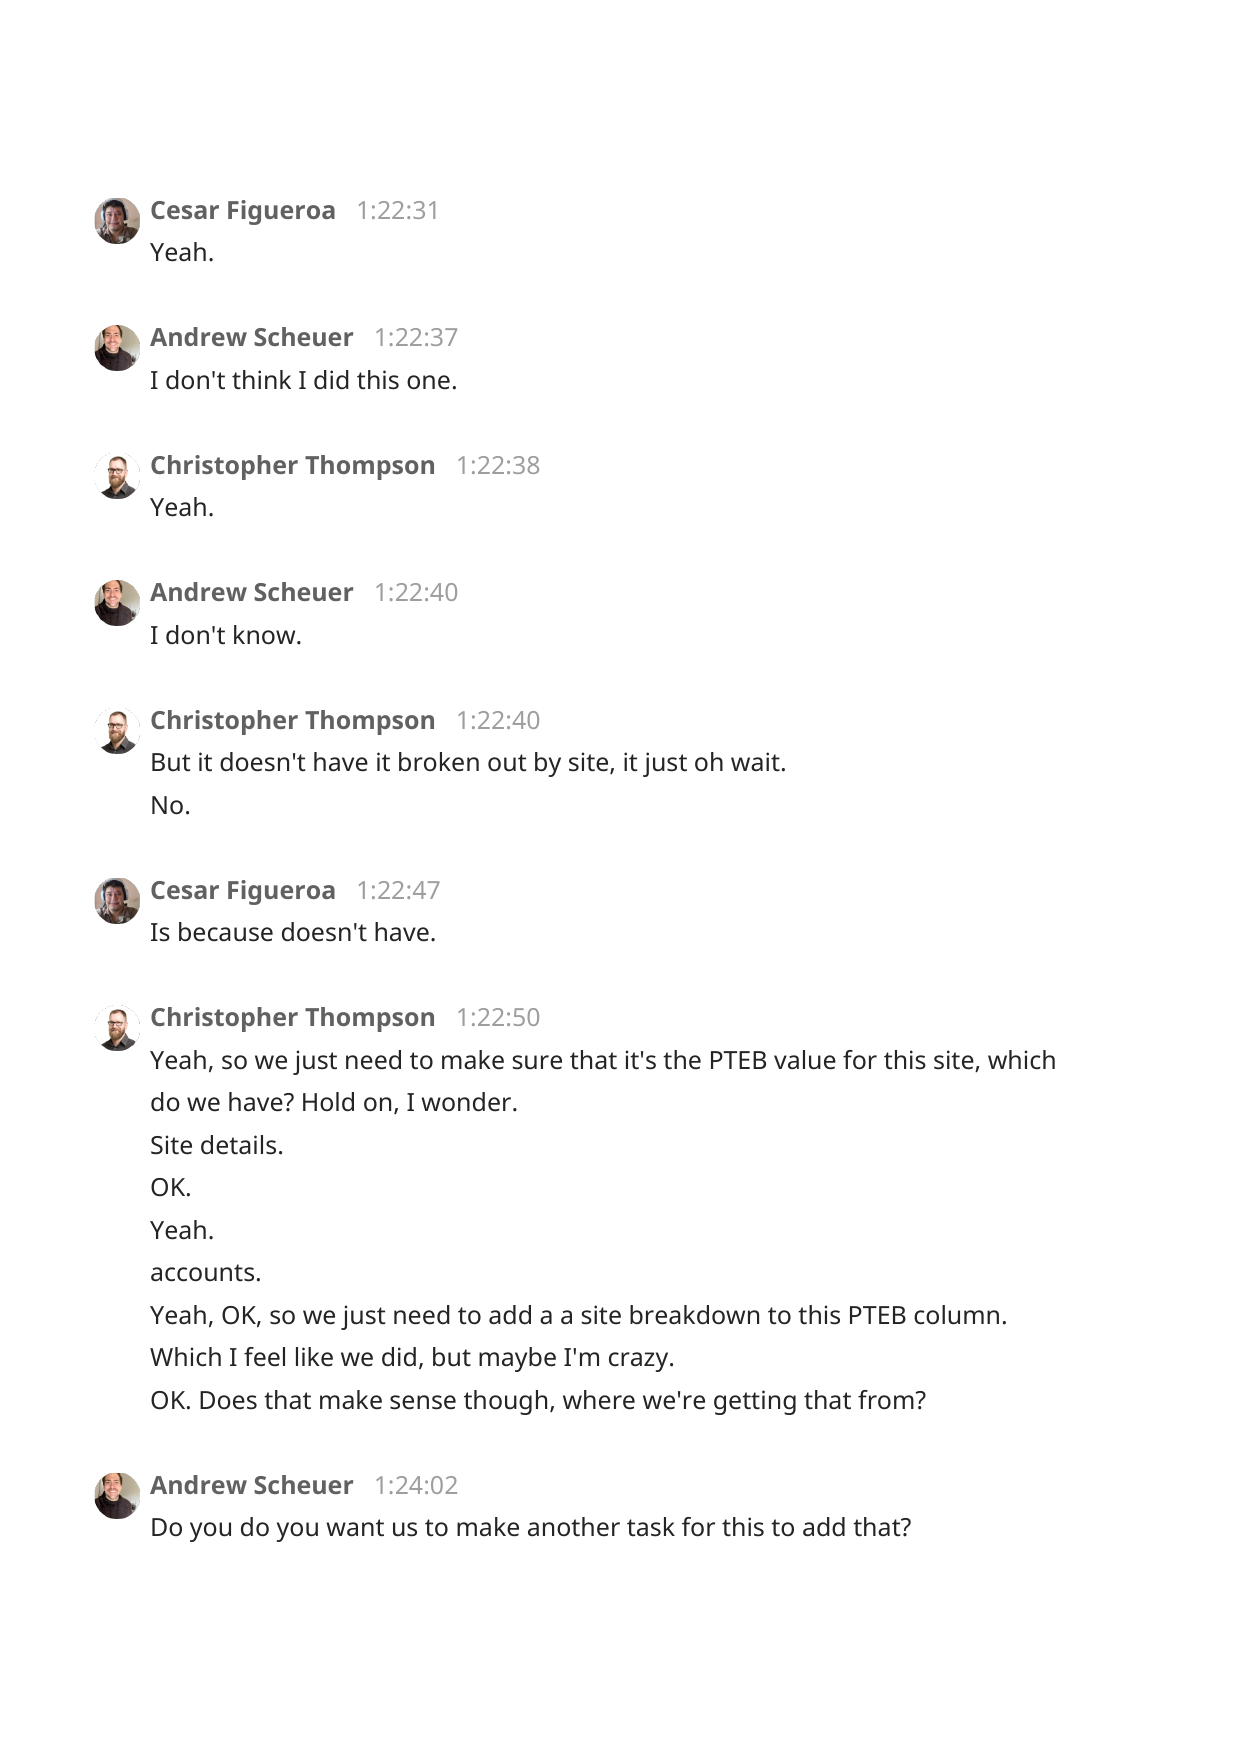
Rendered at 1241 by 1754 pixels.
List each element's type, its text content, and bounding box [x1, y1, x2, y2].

picture [94, 198, 140, 244]
picture [94, 878, 140, 924]
text Cesar Figueroa 1:22:47 Is because doesn't have. [150, 830, 1090, 949]
picture [94, 580, 140, 626]
text Christopher Thompson 1:22:50 Yeah, so we just need to make sure that it's the PTEB value for this site, which do we have? Hold on, I wonder. Site details. OK. Yeah. accounts. Yeah, OK, so we just need to add a a site breakdown to this PTEB column. Which I feel like we did, but maybe I'm crazy. OK. Does that make sense though, where we're getting that from? [150, 957, 1090, 1417]
picture [94, 325, 140, 371]
text Andrew Scheuer 1:22:37 I don't think I did this one. [150, 277, 1090, 397]
picture [94, 1473, 140, 1519]
picture [94, 708, 140, 754]
picture [94, 1005, 140, 1051]
text Christopher Thompson 1:22:40 But it doesn't have it broken out by site, it just oh wait. No. [150, 660, 1090, 822]
text Christopher Thompson 1:22:38 Yeah. [150, 405, 1090, 524]
text Andrew Scheuer 1:24:02 Do you do you want us to make another task for this to add that? [150, 1425, 1090, 1544]
picture [94, 453, 140, 499]
text Cesar Figueroa 1:22:31 Yeah. [150, 150, 1090, 269]
text Andrew Scheuer 1:22:40 I don't know. [150, 532, 1090, 652]
